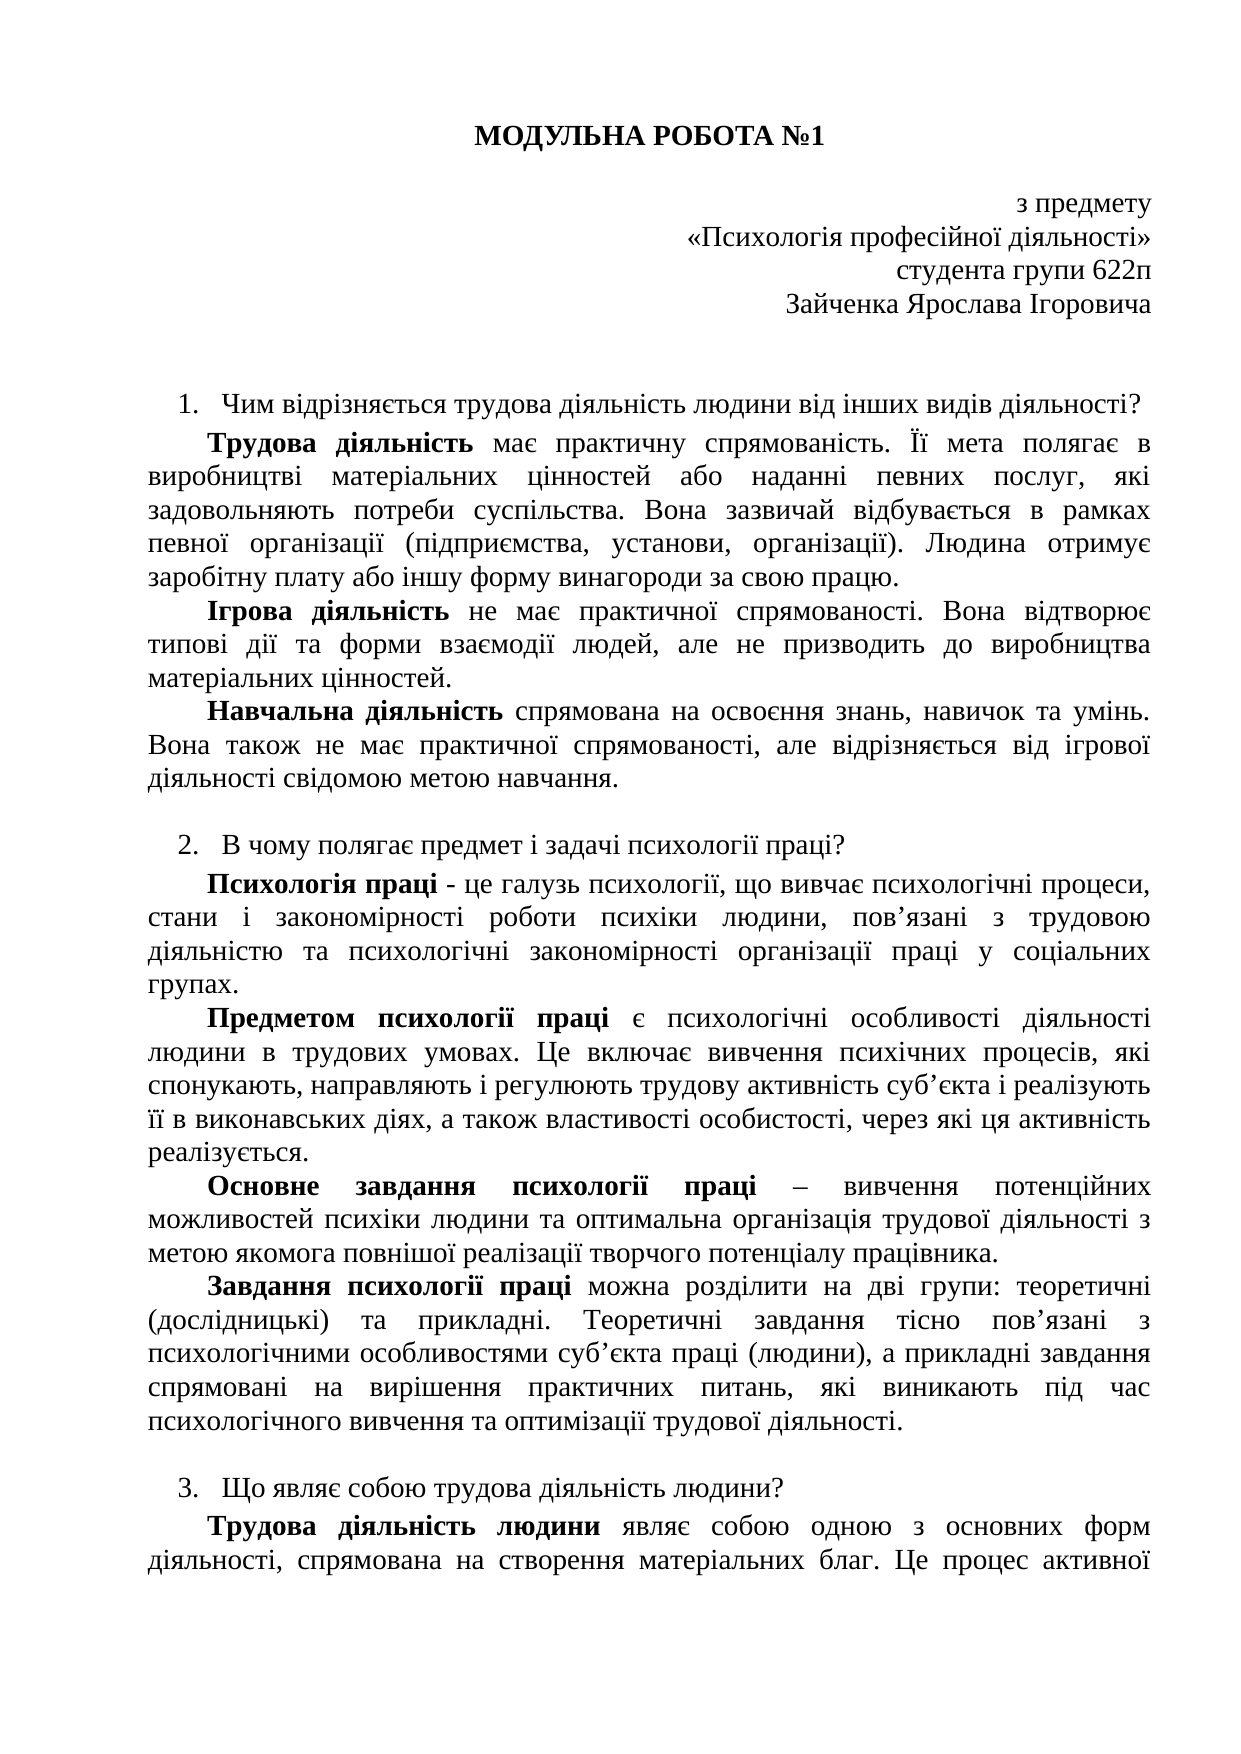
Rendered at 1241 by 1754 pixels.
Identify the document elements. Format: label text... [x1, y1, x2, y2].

text «Психологія професійної діяльності» [679, 219, 1152, 252]
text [148, 1508, 1152, 1575]
text Психологія праці - це галузь психології, що вивчає психологічні процеси, стани і закономірності роботи психіки людини, пов’язані з трудовою діяльністю та психологічні закономірності організації праці у соціальних групах. [148, 866, 1152, 1000]
text Навчальна діяльність спрямована на освоєння знань, навичок та умінь. Вона також не має практичної спрямованості, але відрізняється від ігрової діяльності свідомою метою навчання. [148, 693, 1152, 794]
text Завдання психології праці можна розділити на дві групи: теоретичні (дослідницькі) та прикладні. Теоретичні завдання тісно пов’язані з психологічними особливостями суб’єкта праці (людини), а прикладні завдання спрямовані на вирішення практичних питань, які виникають під час психологічного вивчення та оптимізації трудової діяльності. [148, 1268, 1152, 1436]
text Зайченка Ярослава Ігоровича [679, 286, 1152, 319]
text студента групи 622п [679, 252, 1152, 286]
list Чим відрізняється трудова діяльність людини від інших видів діяльності? [148, 386, 1152, 420]
list В чому полягає предмет і задачі психології праці? [148, 827, 1152, 861]
text Ігрова діяльність не має практичної спрямованості. Вона відтворює типові дії та форми взаємодії людей, але не призводить до виробництва матеріальних цінностей. [148, 593, 1152, 693]
text з предмету [679, 185, 1152, 219]
text Трудова діяльність має практичну спрямованість. Її мета полягає в виробництві матеріальних цінностей або наданні певних послуг, які задовольняють потреби суспільства. Вона зазвичай відбувається в рамках певної організації (підприємства, установи, організації). Людина отримує заробітну плату або іншу форму винагороди за свою працю. [148, 425, 1152, 593]
text Предметом психології праці є психологічні особливості діяльності людини в трудових умовах. Це включає вивчення психічних процесів, які спонукають, направляють і регулюють трудову активність суб’єкта і реалізують її в виконавських діях, а також властивості особистості, через які ця активність реалізується. [148, 1000, 1152, 1168]
text Основне завдання психології праці – вивчення потенційних можливостей психіки людини та оптимальна організація трудової діяльності з метою якомога повнішої реалізації творчого потенціалу працівника. [148, 1168, 1152, 1268]
list Що являє собою трудова діяльність людини? [148, 1470, 1152, 1503]
text Модульна робота №1 [148, 118, 1152, 152]
